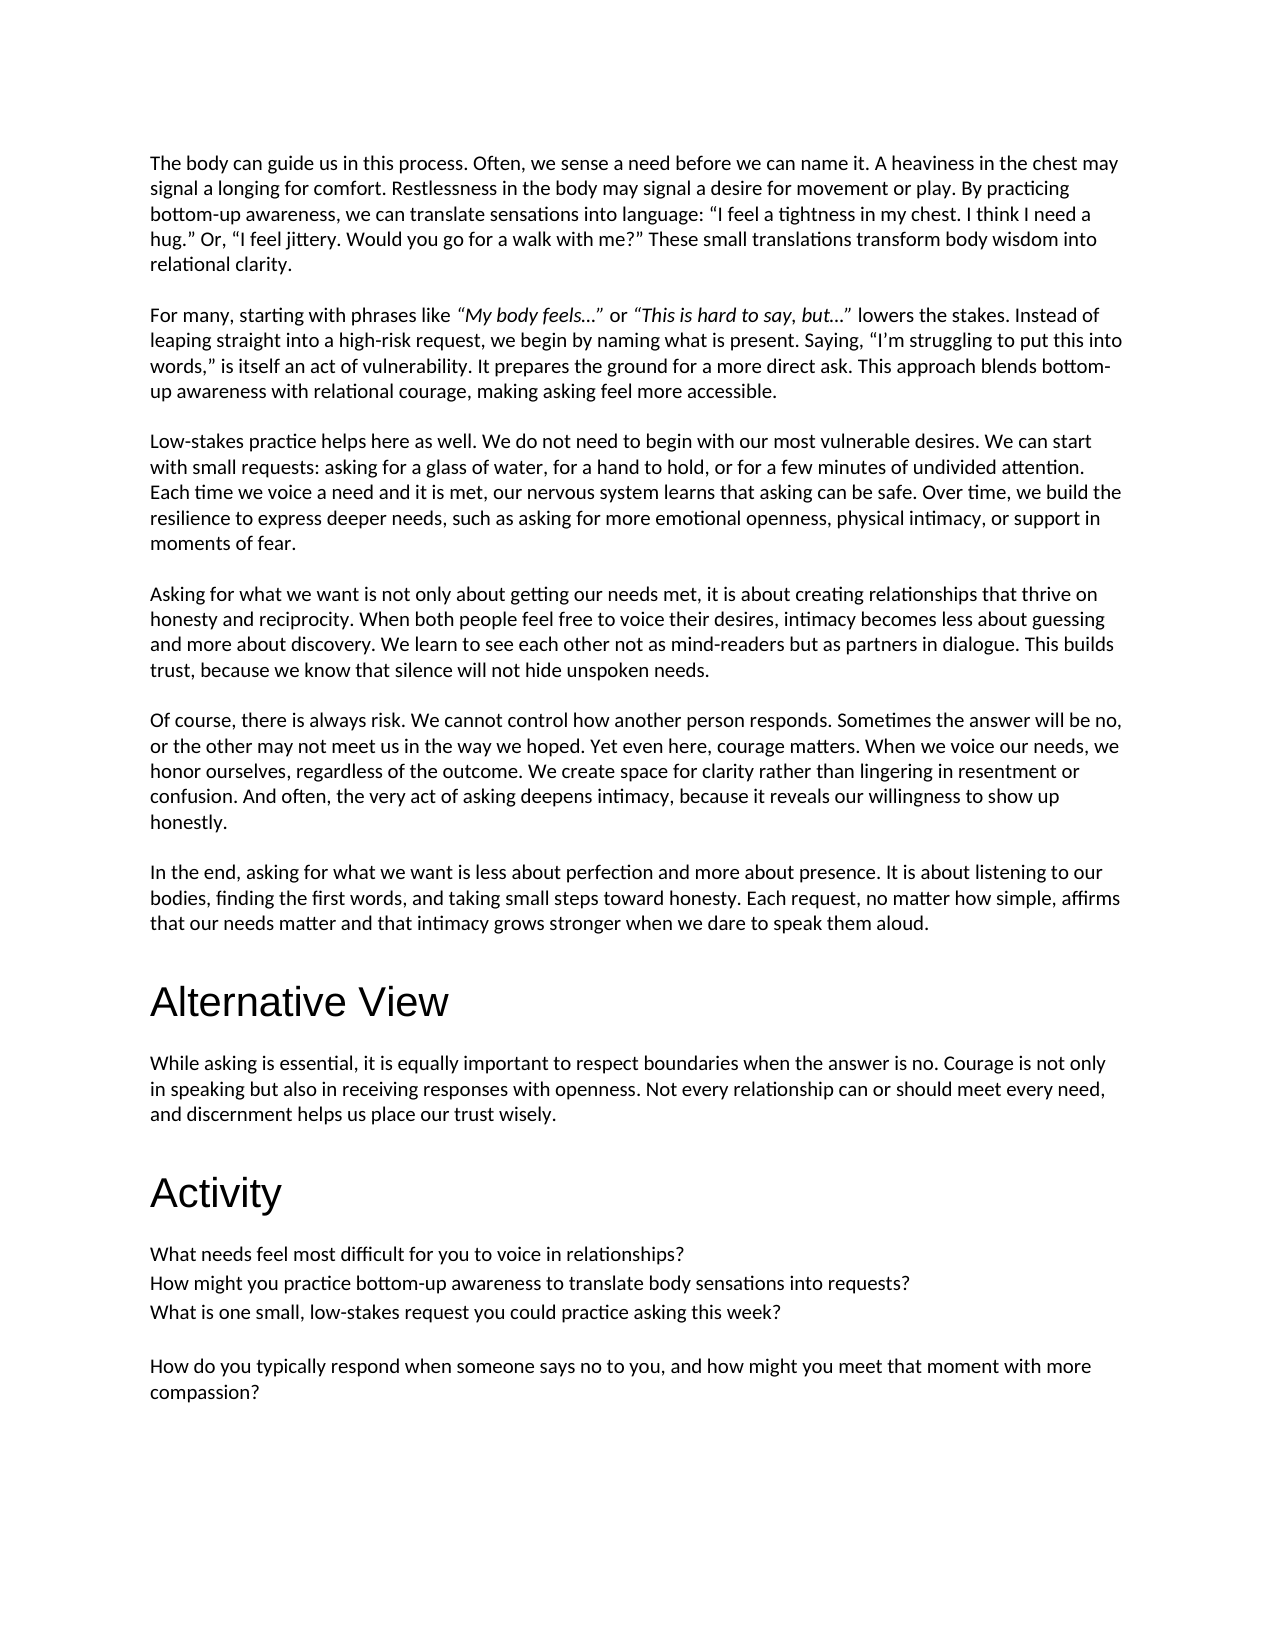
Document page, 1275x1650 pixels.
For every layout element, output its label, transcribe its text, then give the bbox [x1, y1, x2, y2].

text What is one small, low-stakes request you could practice asking this week? [150, 1299, 1125, 1325]
text For many, starting with phrases like “My body feels…” or “This is hard to say, but…” lowers the stakes. Instead of leaping straight into a high-risk request, we begin by naming what is present. Saying, “I’m struggling to put this into words,” is itself an act of vulnerability. It prepares the ground for a more direct ask. This approach blends bottom-up awareness with relational courage, making asking feel more accessible. [150, 302, 1125, 404]
text Asking for what we want is not only about getting our needs met, it is about creating relationships that thrive on honesty and reciprocity. When both people feel free to voice their desires, intimacy becomes less about guessing and more about discovery. We learn to see each other not as mind-readers but as partners in dialogue. This builds trust, because we know that silence will not hide unspoken needs. [150, 581, 1125, 682]
subtitle Activity [150, 1168, 1125, 1216]
text The body can guide us in this process. Often, we sense a need before we can name it. A heaviness in the chest may signal a longing for comfort. Restlessness in the body may signal a desire for movement or play. By practicing bottom-up awareness, we can translate sensations into language: “I feel a tightness in my chest. I think I need a hug.” Or, “I feel jittery. Would you go for a walk with me?” These small translations transform body wisdom into relational clarity. [150, 150, 1125, 277]
subtitle Alternative View [150, 977, 1125, 1025]
text Of course, there is always risk. We cannot control how another person responds. Sometimes the answer will be no, or the other may not meet us in the way we hoped. Yet even here, courage matters. When we voice our needs, we honor ourselves, regardless of the outcome. We create space for clarity rather than lingering in resentment or confusion. And often, the very act of asking deepens intimacy, because it reveals our willingness to show up honestly. [150, 707, 1125, 834]
text In the end, asking for what we want is less about perfection and more about presence. It is about listening to our bodies, finding the first words, and taking small steps toward honesty. Each request, no matter how simple, affirms that our needs matter and that intimacy grows stronger when we dare to speak them aloud. [150, 859, 1125, 936]
text While asking is essential, it is equally important to respect boundaries when the answer is no. Courage is not only in speaking but also in receiving responses with openness. Not every relationship can or should meet every need, and discernment helps us place our trust wisely. [150, 1050, 1125, 1127]
text What needs feel most difficult for you to voice in relationships? [150, 1241, 1125, 1267]
text Low-stakes practice helps here as well. We do not need to begin with our most vulnerable desires. We can start with small requests: asking for a glass of water, for a hand to hold, or for a few minutes of undivided attention. Each time we voice a need and it is met, our nervous system learns that asking can be safe. Over time, we build the resilience to express deeper needs, such as asking for more emotional openness, physical intimacy, or support in moments of fear. [150, 429, 1125, 556]
text How do you typically respond when someone says no to you, and how might you meet that moment with more compassion? [150, 1354, 1125, 1404]
text How might you practice bottom-up awareness to translate body sensations into requests? [150, 1270, 1125, 1296]
